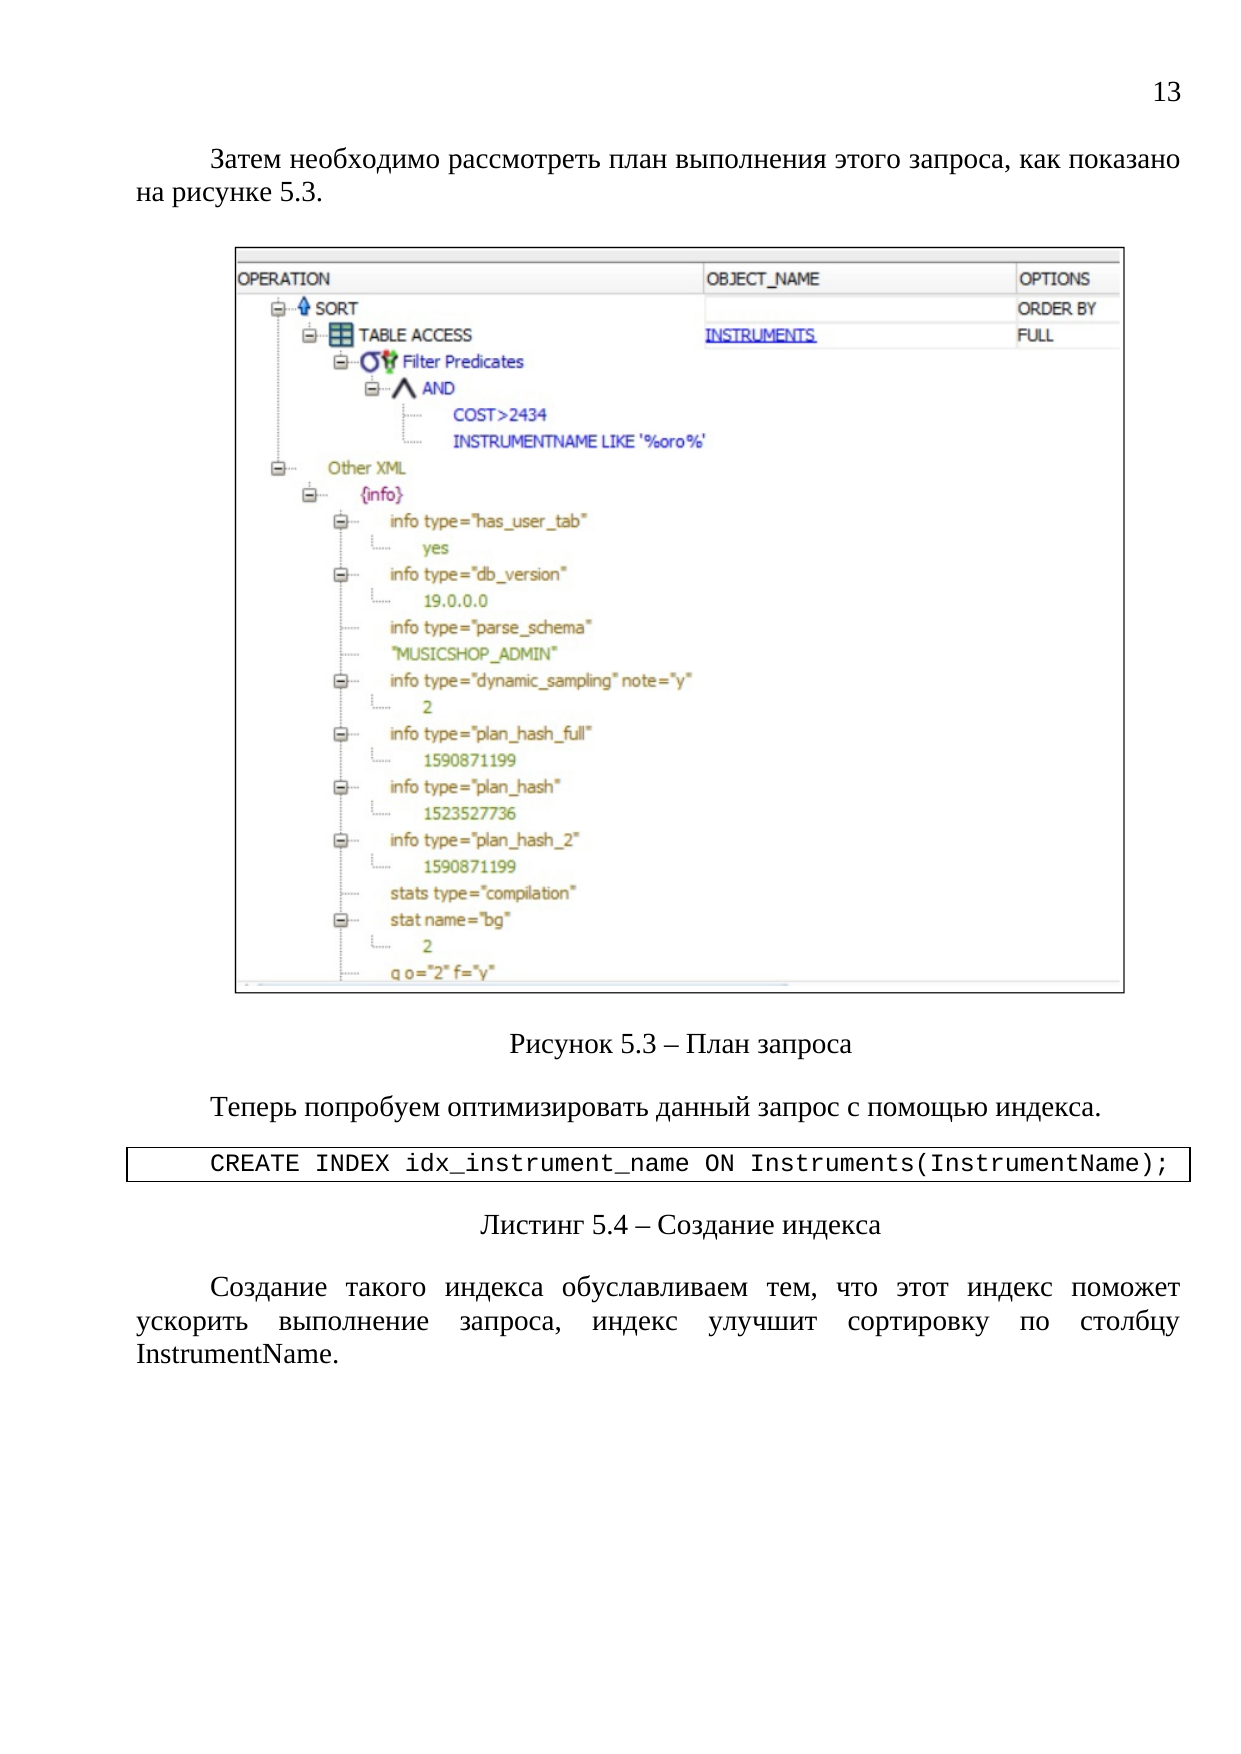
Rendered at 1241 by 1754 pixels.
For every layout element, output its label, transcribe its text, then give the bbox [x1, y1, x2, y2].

text Рисунок 5.3 – План запроса [136, 1026, 1181, 1059]
text Теперь попробуем оптимизировать данный запрос с помощью индекса. [136, 1089, 1181, 1122]
text Создание такого индекса обуславливаем тем, что этот индекс поможет ускорить выполнение запроса, индекс улучшит сортировку по столбцу InstrumentName. [136, 1269, 1181, 1370]
text Затем необходимо рассмотреть план выполнения этого запроса, как показано на рисунке 5.3. [136, 141, 1181, 208]
text Листинг 5.4 – Создание индекса [136, 1207, 1181, 1240]
picture [230, 237, 1131, 1001]
text CREATE INDEX idx_instrument_name ON Instruments(InstrumentName); [128, 1148, 1189, 1181]
